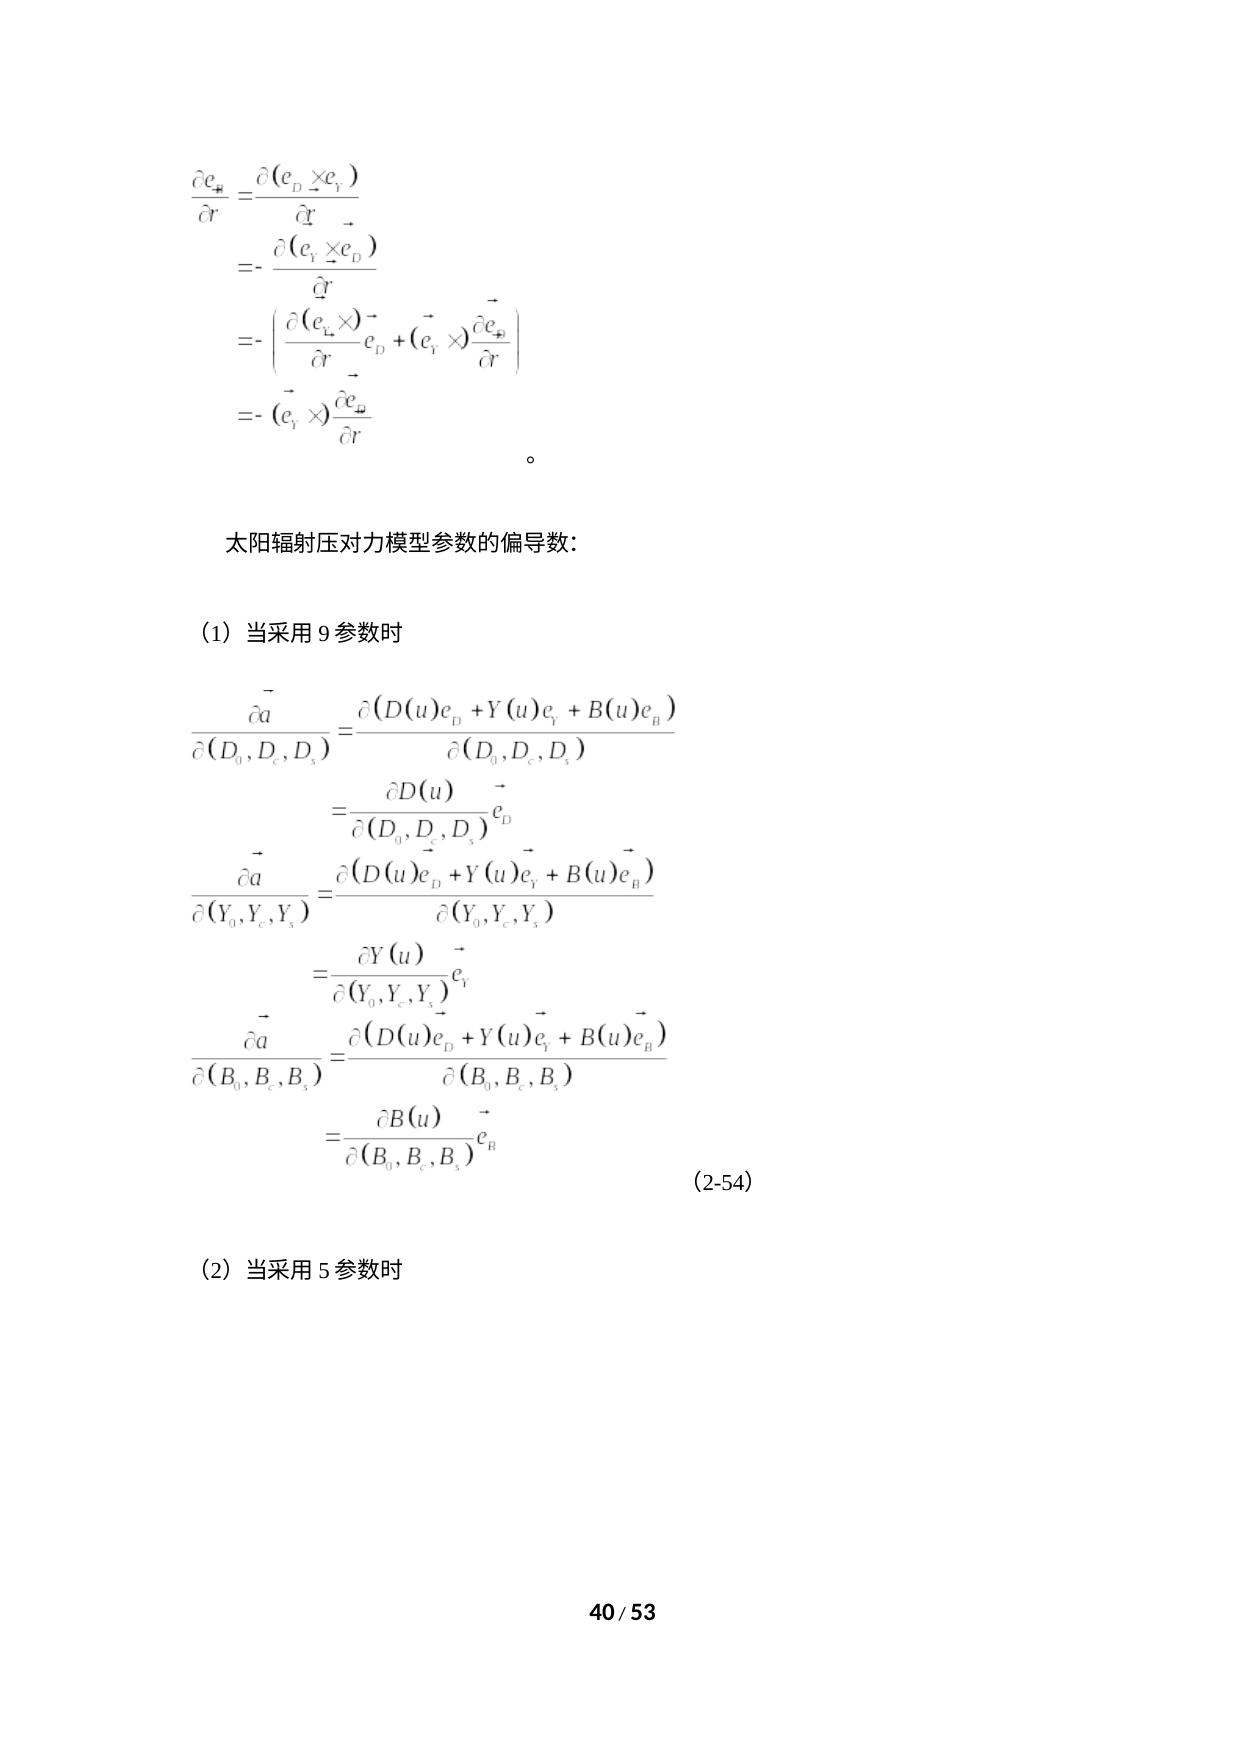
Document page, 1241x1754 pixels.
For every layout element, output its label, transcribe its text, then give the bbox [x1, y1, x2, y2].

text 太阳辐射压对力模型参数的偏导数： [187, 509, 1053, 574]
text 。 [187, 158, 1053, 483]
text （2-54） [187, 690, 1053, 1210]
text （1）当采用9参数时 [187, 599, 1053, 664]
text （2）当采用5参数时 [187, 1236, 1053, 1301]
